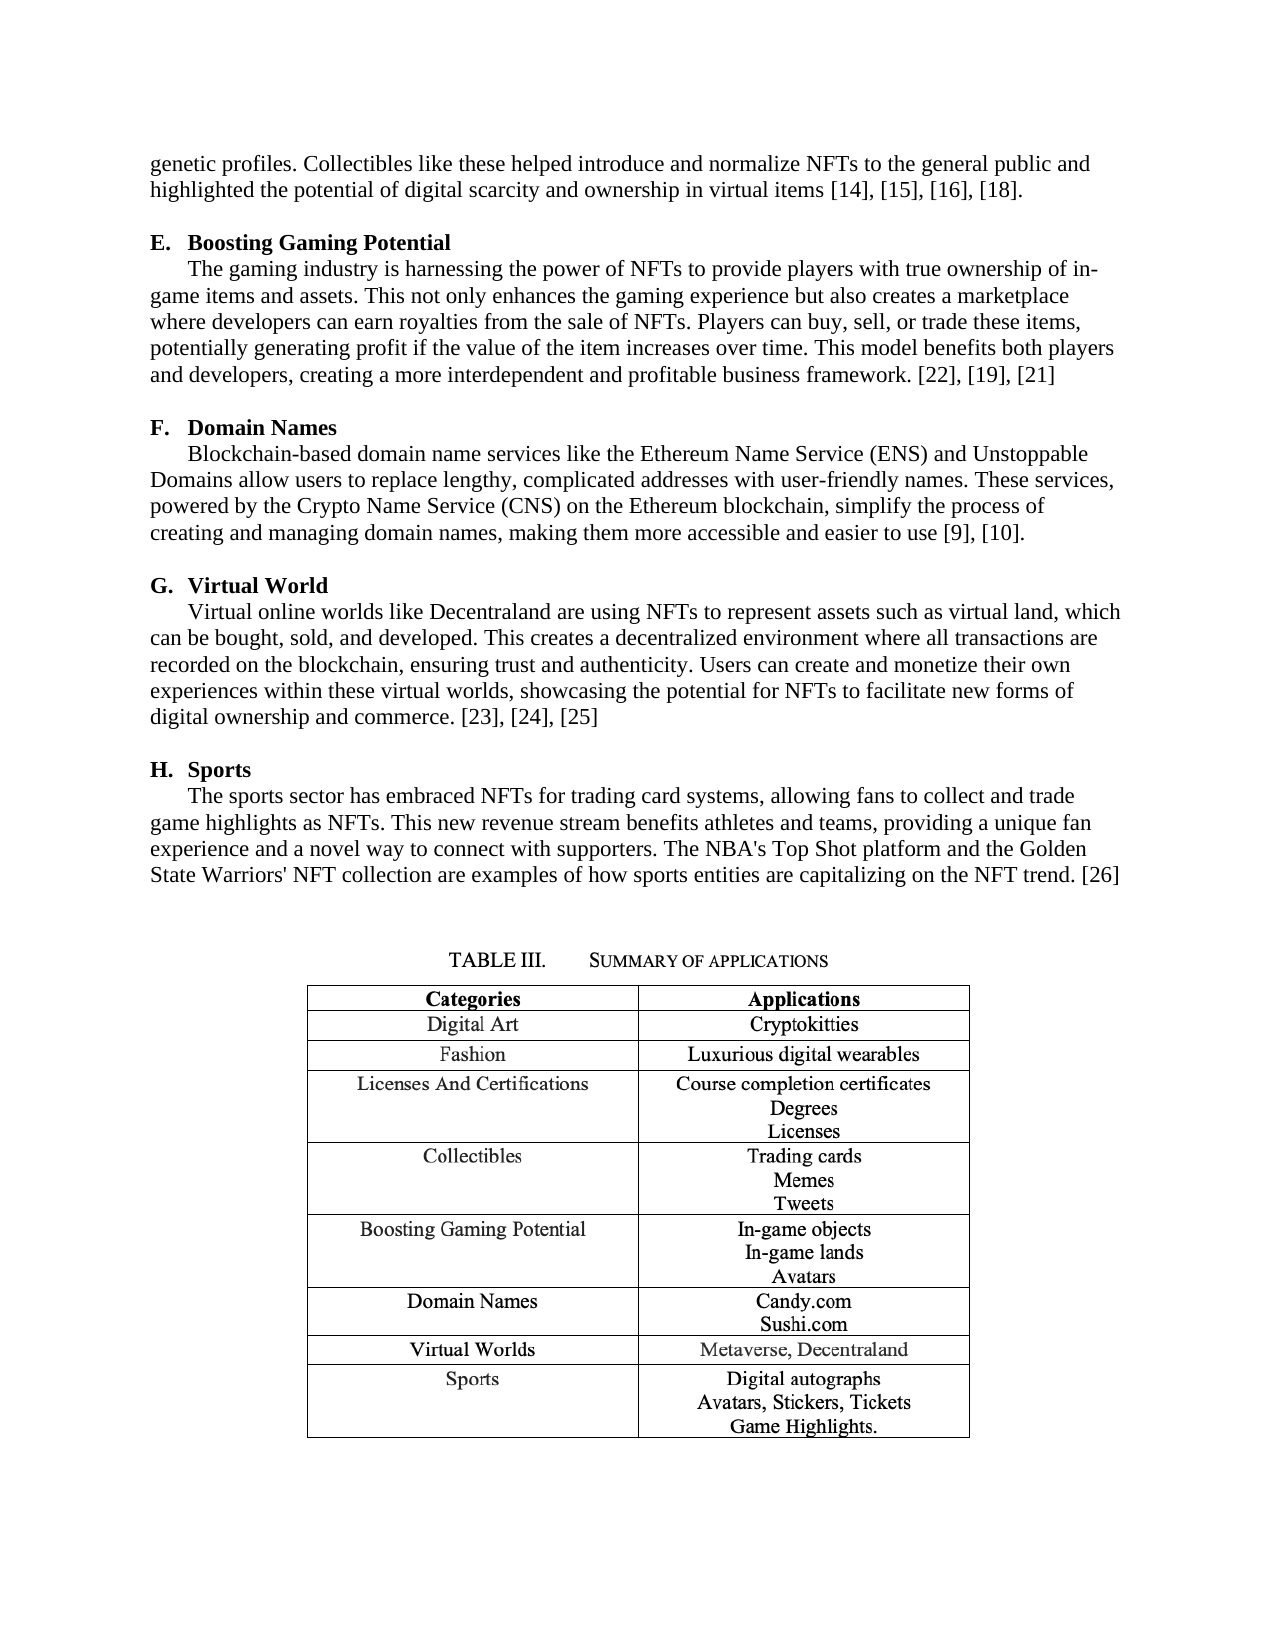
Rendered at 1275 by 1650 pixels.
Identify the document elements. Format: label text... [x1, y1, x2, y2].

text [150, 150, 1125, 203]
list Domain Names [150, 413, 1125, 440]
text The gaming industry is harnessing the power of NFTs to provide players with true ownership of in-game items and assets. This not only enhances the gaming experience but also creates a marketplace where developers can earn royalties from the sale of NFTs. Players can buy, sell, or trade these items, potentially generating profit if the value of the item increases over time. This model benefits both players and developers, creating a more interdependent and profitable business framework. [22], [19], [21] [150, 255, 1125, 387]
list Boosting Gaming Potential [150, 229, 1125, 255]
list Sports [150, 756, 1125, 782]
list Virtual World [150, 572, 1125, 598]
picture [286, 940, 989, 1459]
text Blockchain-based domain name services like the Ethereum Name Service (ENS) and Unstoppable Domains allow users to replace lengthy, complicated addresses with user-friendly names. These services, powered by the Crypto Name Service (CNS) on the Ethereum blockchain, simplify the process of creating and managing domain names, making them more accessible and easier to use [9], [10]. [150, 440, 1125, 545]
text The sports sector has embraced NFTs for trading card systems, allowing fans to collect and trade game highlights as NFTs. This new revenue stream benefits athletes and teams, providing a unique fan experience and a novel way to connect with supporters. The NBA's Top Shot platform and the Golden State Warriors' NFT collection are examples of how sports entities are capitalizing on the NFT trend. [26] [150, 782, 1125, 888]
text Virtual online worlds like Decentraland are using NFTs to represent assets such as virtual land, which can be bought, sold, and developed. This creates a decentralized environment where all transactions are recorded on the blockchain, ensuring trust and authenticity. Users can create and monetize their own experiences within these virtual worlds, showcasing the potential for NFTs to facilitate new forms of digital ownership and commerce. [23], [24], [25] [150, 598, 1125, 730]
